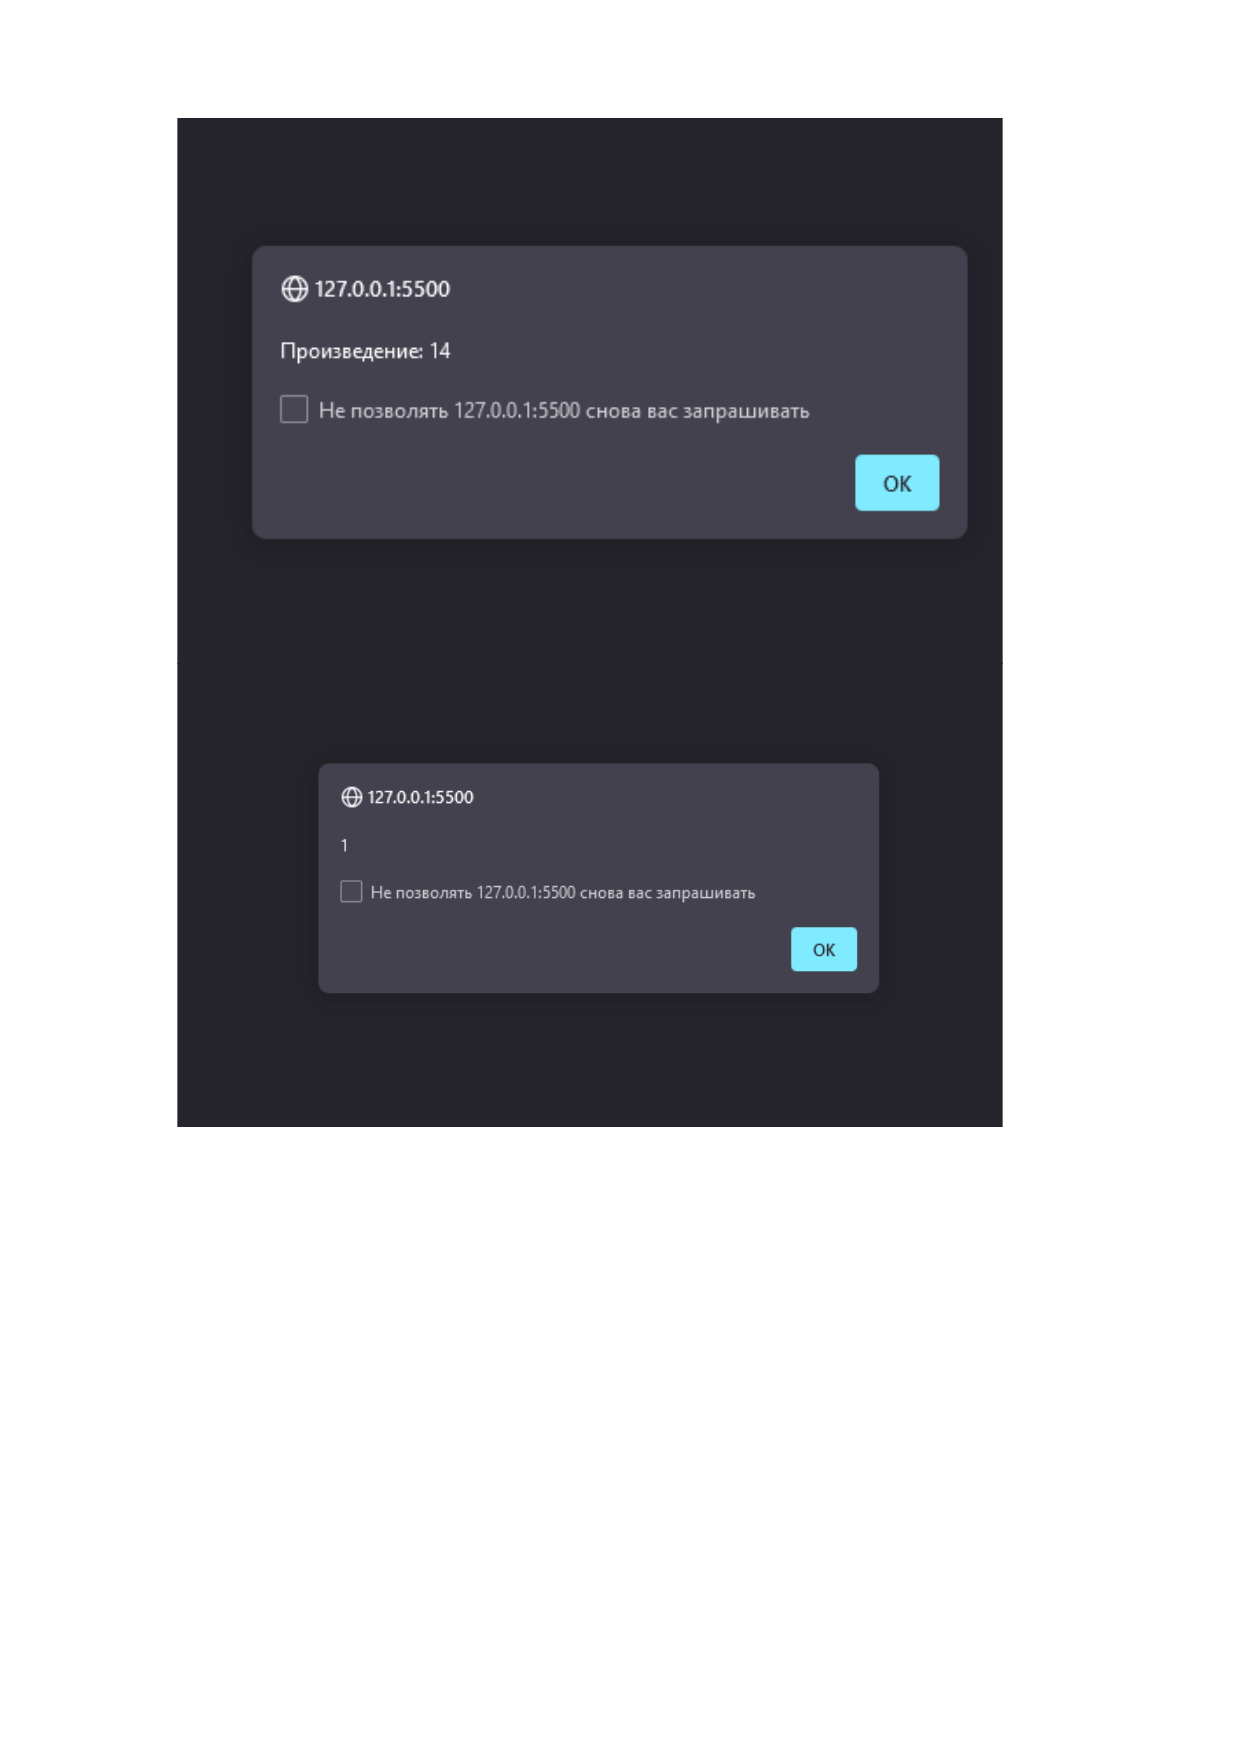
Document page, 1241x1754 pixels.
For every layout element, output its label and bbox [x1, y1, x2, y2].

picture [177, 118, 1003, 1127]
